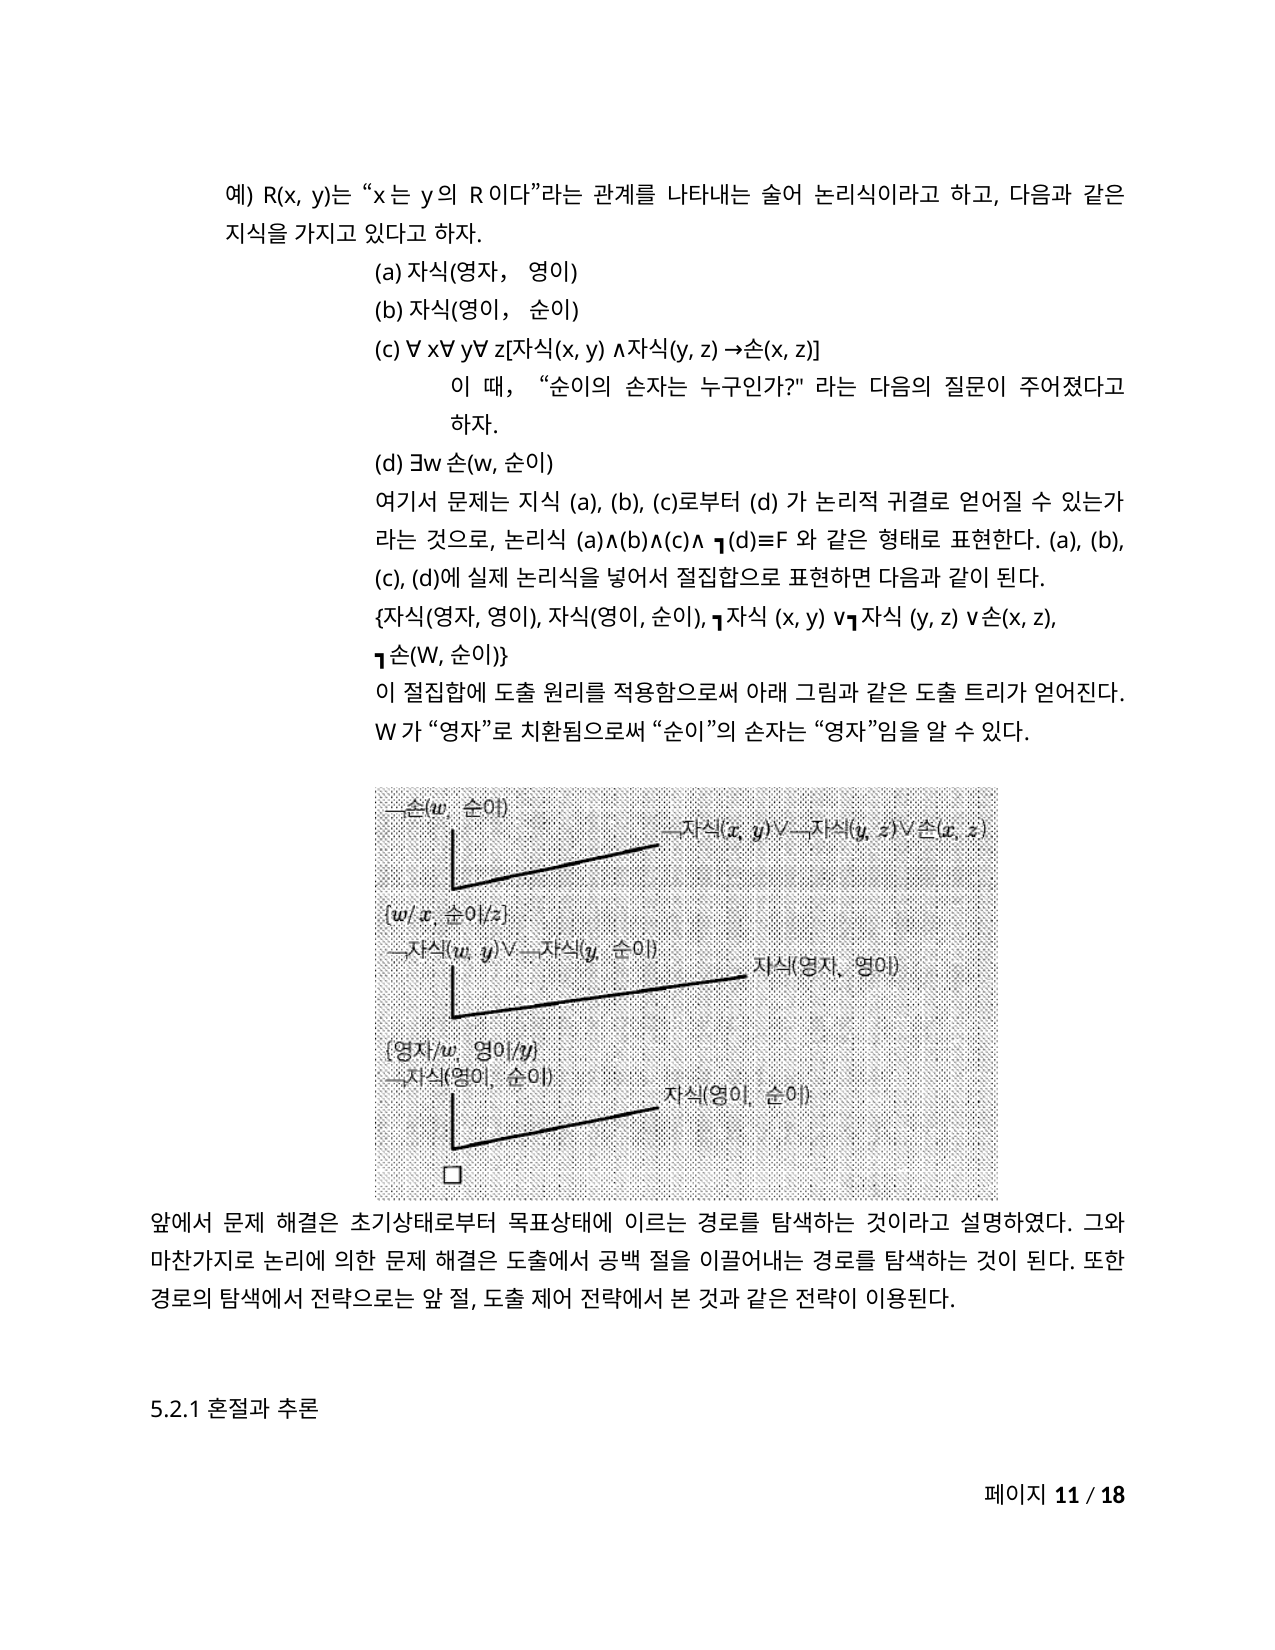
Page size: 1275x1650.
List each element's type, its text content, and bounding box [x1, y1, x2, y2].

text 여기서 문제는 지식 (a), (b), (c)로부터 (d) 가 논리적 귀결로 얻어질 수 있는가 라는 것으로, 논리식 (a)∧(b)∧(c)∧ ┓(d)≡F 와 같은 형태로 표현한다. (a), (b), (c), (d)에 실제 논리식을 넣어서 절집합으로 표현하면 다음과 같이 된다. [375, 484, 1125, 593]
text (c) ∀ x∀ y∀ z[자식(x, y) ∧자식(y, z) →손(x, z)] [375, 330, 1125, 364]
text 앞에서 문제 해결은 초기상태로부터 목표상태에 이르는 경로를 탐색하는 것이라고 설명하였다. 그와 마찬가지로 논리에 의한 문제 해결은 도출에서 공백 절을 이끌어내는 경로를 탐색하는 것이 된다. 또한 경로의 탐색에서 전략으로는 앞 절, 도출 제어 전략에서 본 것과 같은 전략이 이용된다. [150, 1204, 1125, 1314]
text ┓손(W, 순이)} [375, 637, 1125, 670]
text (b) 자식(영이， 순이) [375, 292, 1125, 325]
text (d) ∃w손(w, 순이) [375, 445, 1125, 479]
text 5.2.1 혼절과 추론 [150, 1391, 1125, 1424]
text 예) R(x, y)는 “x는 y의 R이다”라는 관계를 나타내는 술어 논리식이라고 하고, 다음과 같은 지식을 가지고 있다고 하자. [225, 177, 1125, 249]
text (a) 자식(영자， 영이) [375, 254, 1125, 287]
text 이 때， “순이의 손자는 누구인가?" 라는 다음의 질문이 주어졌다고 하자. [450, 369, 1125, 440]
text {자식(영자, 영이), 자식(영이, 순이), ┓자식 (x, y) ∨┓자식 (y, z) ∨손(x, z), [375, 598, 1125, 632]
text 이 절집합에 도출 원리를 적용함으로써 아래 그림과 같은 도출 트리가 얻어진다. W가 “영자”로 치환됨으로써 “순이”의 손자는 “영자”임을 알 수 있다. [375, 675, 1125, 747]
